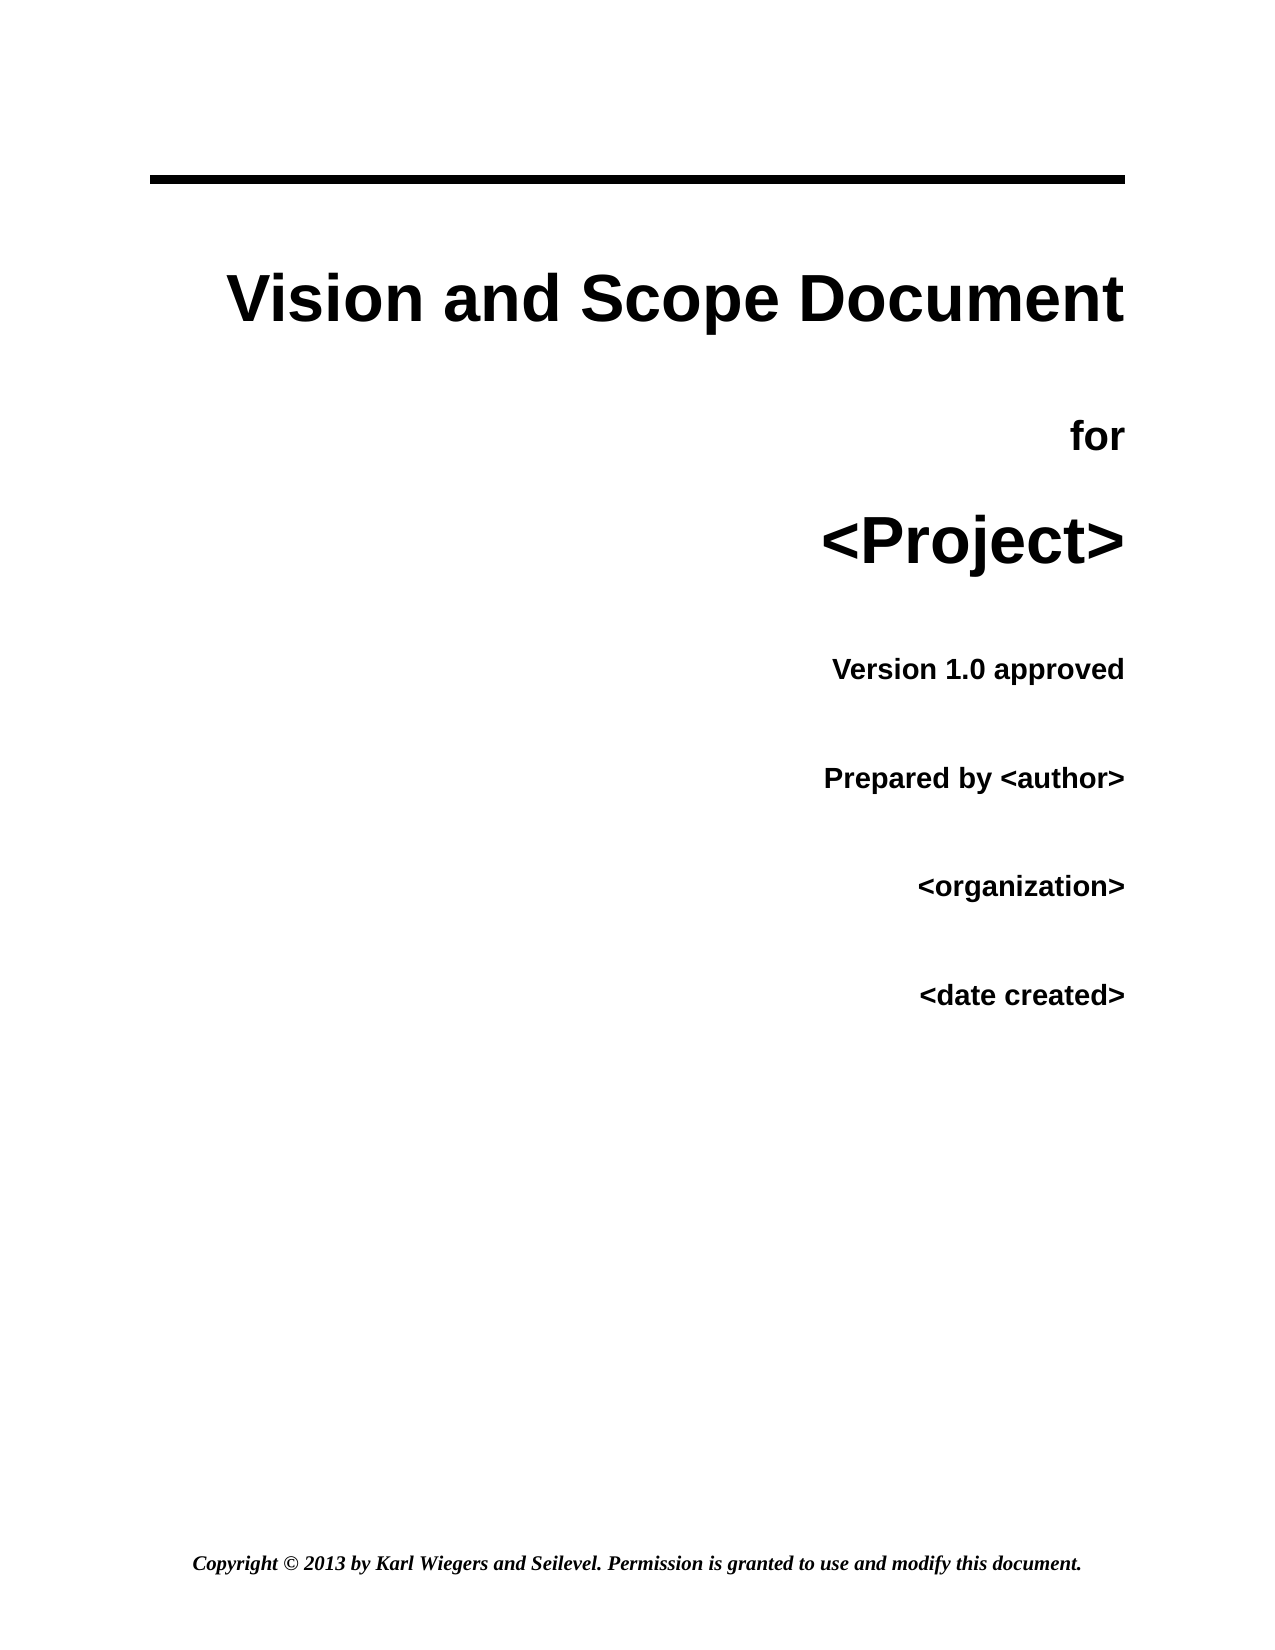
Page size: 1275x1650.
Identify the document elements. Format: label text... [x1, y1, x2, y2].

title Vision and Scope Document [150, 259, 1125, 336]
text <date created> [150, 978, 1125, 1011]
title <Project> [150, 501, 1125, 577]
text Version 1.0 approved [150, 652, 1125, 686]
text <organization> [150, 869, 1125, 903]
text Prepared by <author> [150, 761, 1125, 794]
title for [150, 411, 1125, 459]
